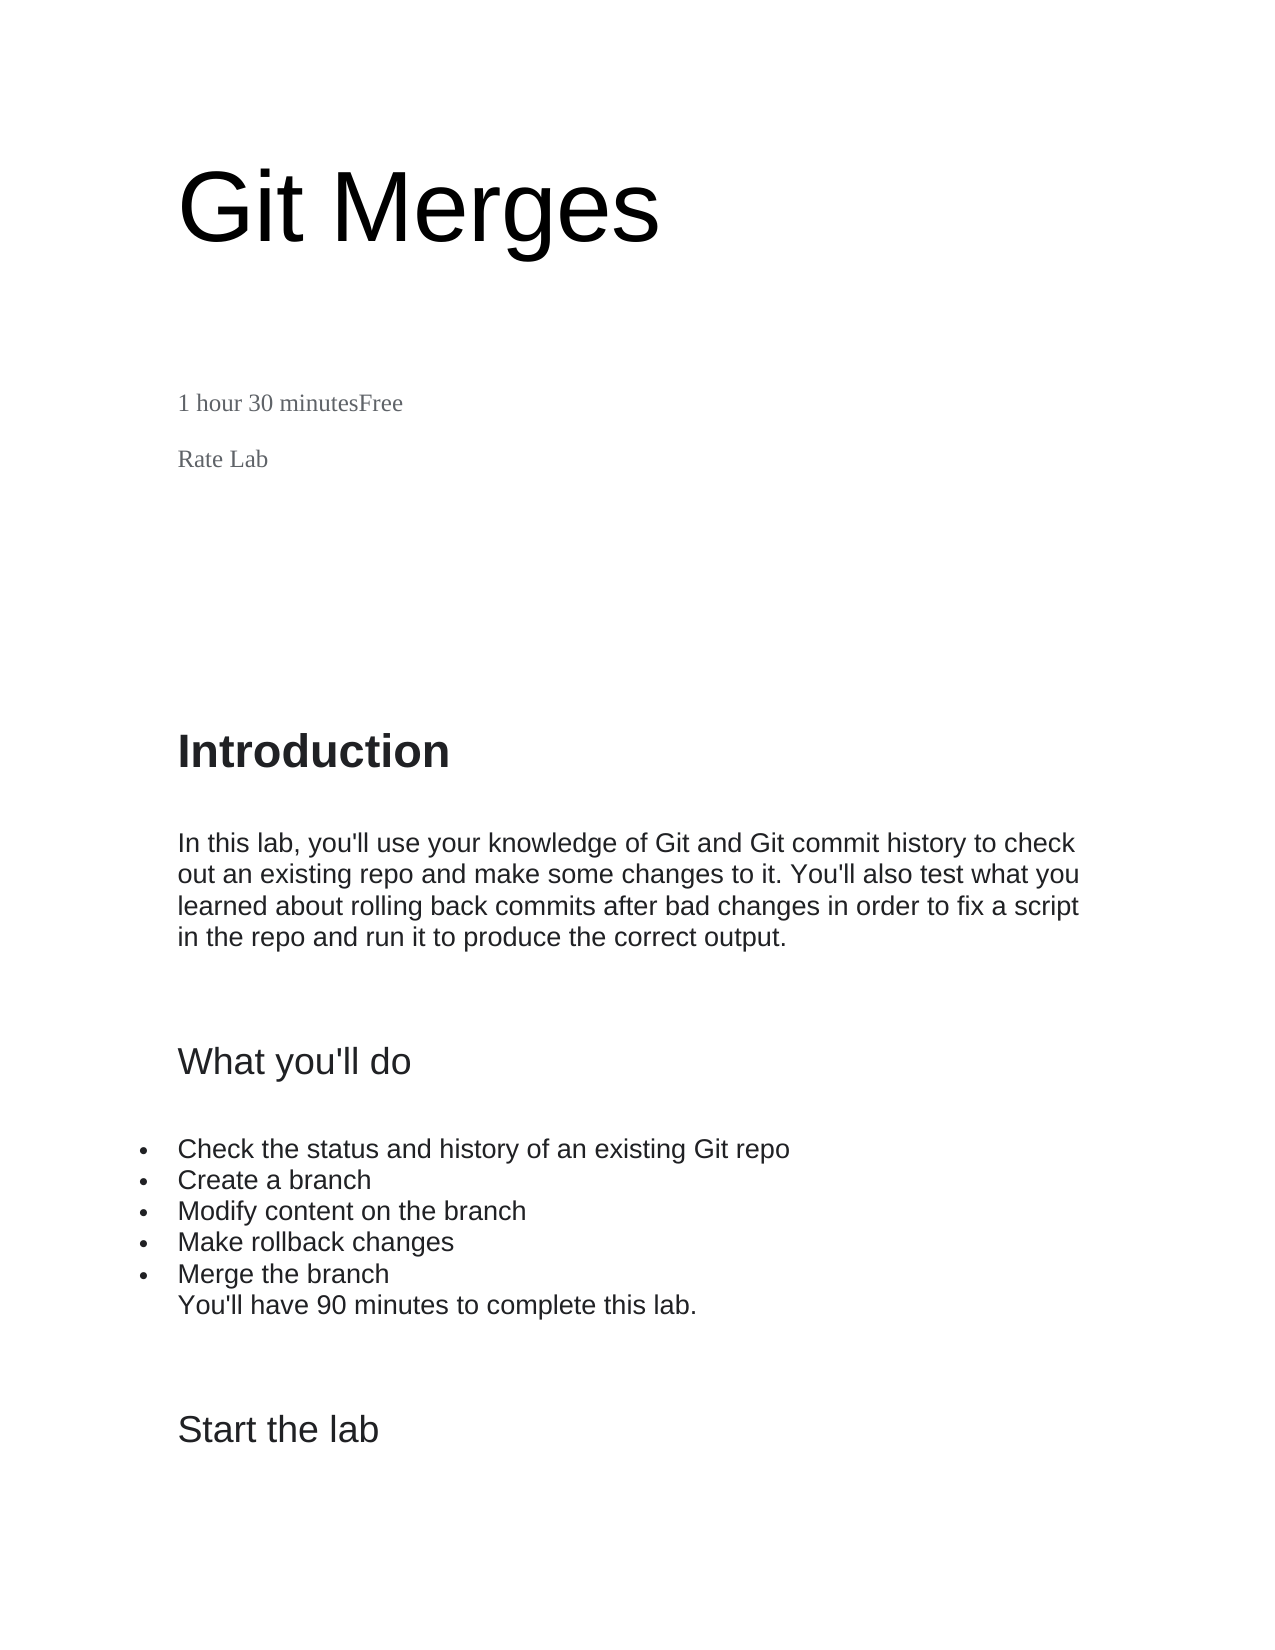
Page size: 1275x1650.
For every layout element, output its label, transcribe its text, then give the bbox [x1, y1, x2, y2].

list Make rollback changes [140, 1226, 1098, 1258]
text Git Merges [177, 148, 1098, 263]
text Start the lab [177, 1408, 1098, 1451]
text Rate Lab [177, 444, 1098, 473]
list Check the status and history of an existing Git repo [140, 1133, 1098, 1164]
text Introduction [177, 723, 1098, 777]
text 1 hour 30 minutesFree [177, 388, 1098, 416]
text In this lab, you'll use your knowledge of Git and Git commit history to check out an existing repo and make some changes to it. You'll also test what you learned about rolling back commits after bad changes in order to fix a script in the repo and run it to produce the correct output. [177, 827, 1098, 952]
list Merge the branch [140, 1258, 1098, 1289]
text What you'll do [177, 1039, 1098, 1083]
list Create a branch [140, 1164, 1098, 1195]
text You'll have 90 minutes to complete this lab. [177, 1289, 1098, 1320]
list Modify content on the branch [140, 1195, 1098, 1226]
